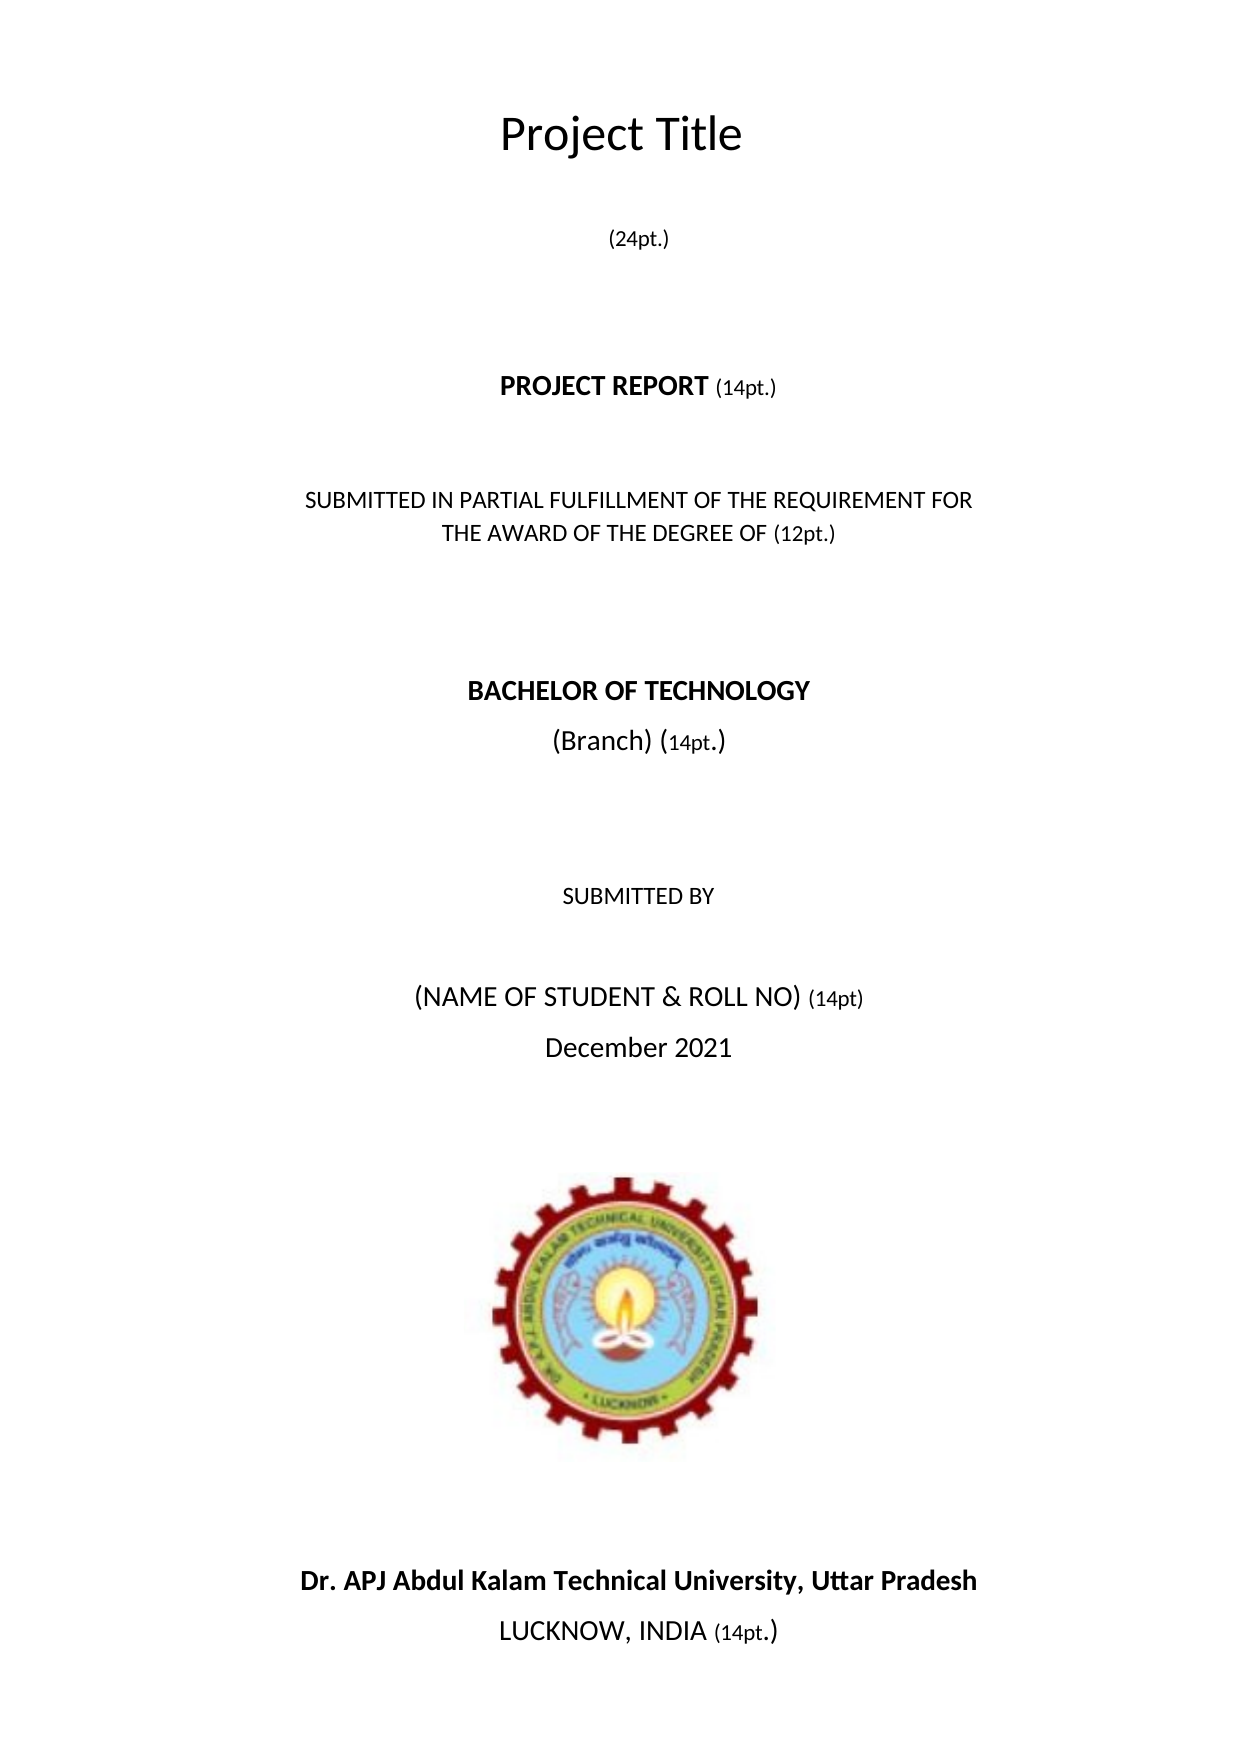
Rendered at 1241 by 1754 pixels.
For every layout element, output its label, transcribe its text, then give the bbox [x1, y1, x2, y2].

text (24pt.) [282, 224, 995, 252]
text LUCKNOW, INDIA (14pt.) [282, 1612, 995, 1648]
text (Branch) (14pt.) [282, 722, 996, 757]
text SUBMITTED IN PARTIAL FULFILLMENT OF THE REQUIREMENT FOR THE AWARD OF THE DEGREE OF (12pt.) [282, 484, 995, 548]
text PROJECT REPORT (14pt.) [282, 367, 995, 403]
picture [463, 1172, 776, 1462]
subtitle Dr. APJ Abdul Kalam Technical University, Uttar Pradesh [282, 1562, 995, 1598]
text SUBMITTED BY [282, 880, 995, 911]
subtitle BACHELOR OF TECHNOLOGY [282, 672, 995, 707]
text December 2021 [282, 1029, 995, 1065]
text (NAME OF STUDENT & ROLL NO) (14pt) [282, 978, 995, 1014]
title Project Title [248, 102, 995, 162]
